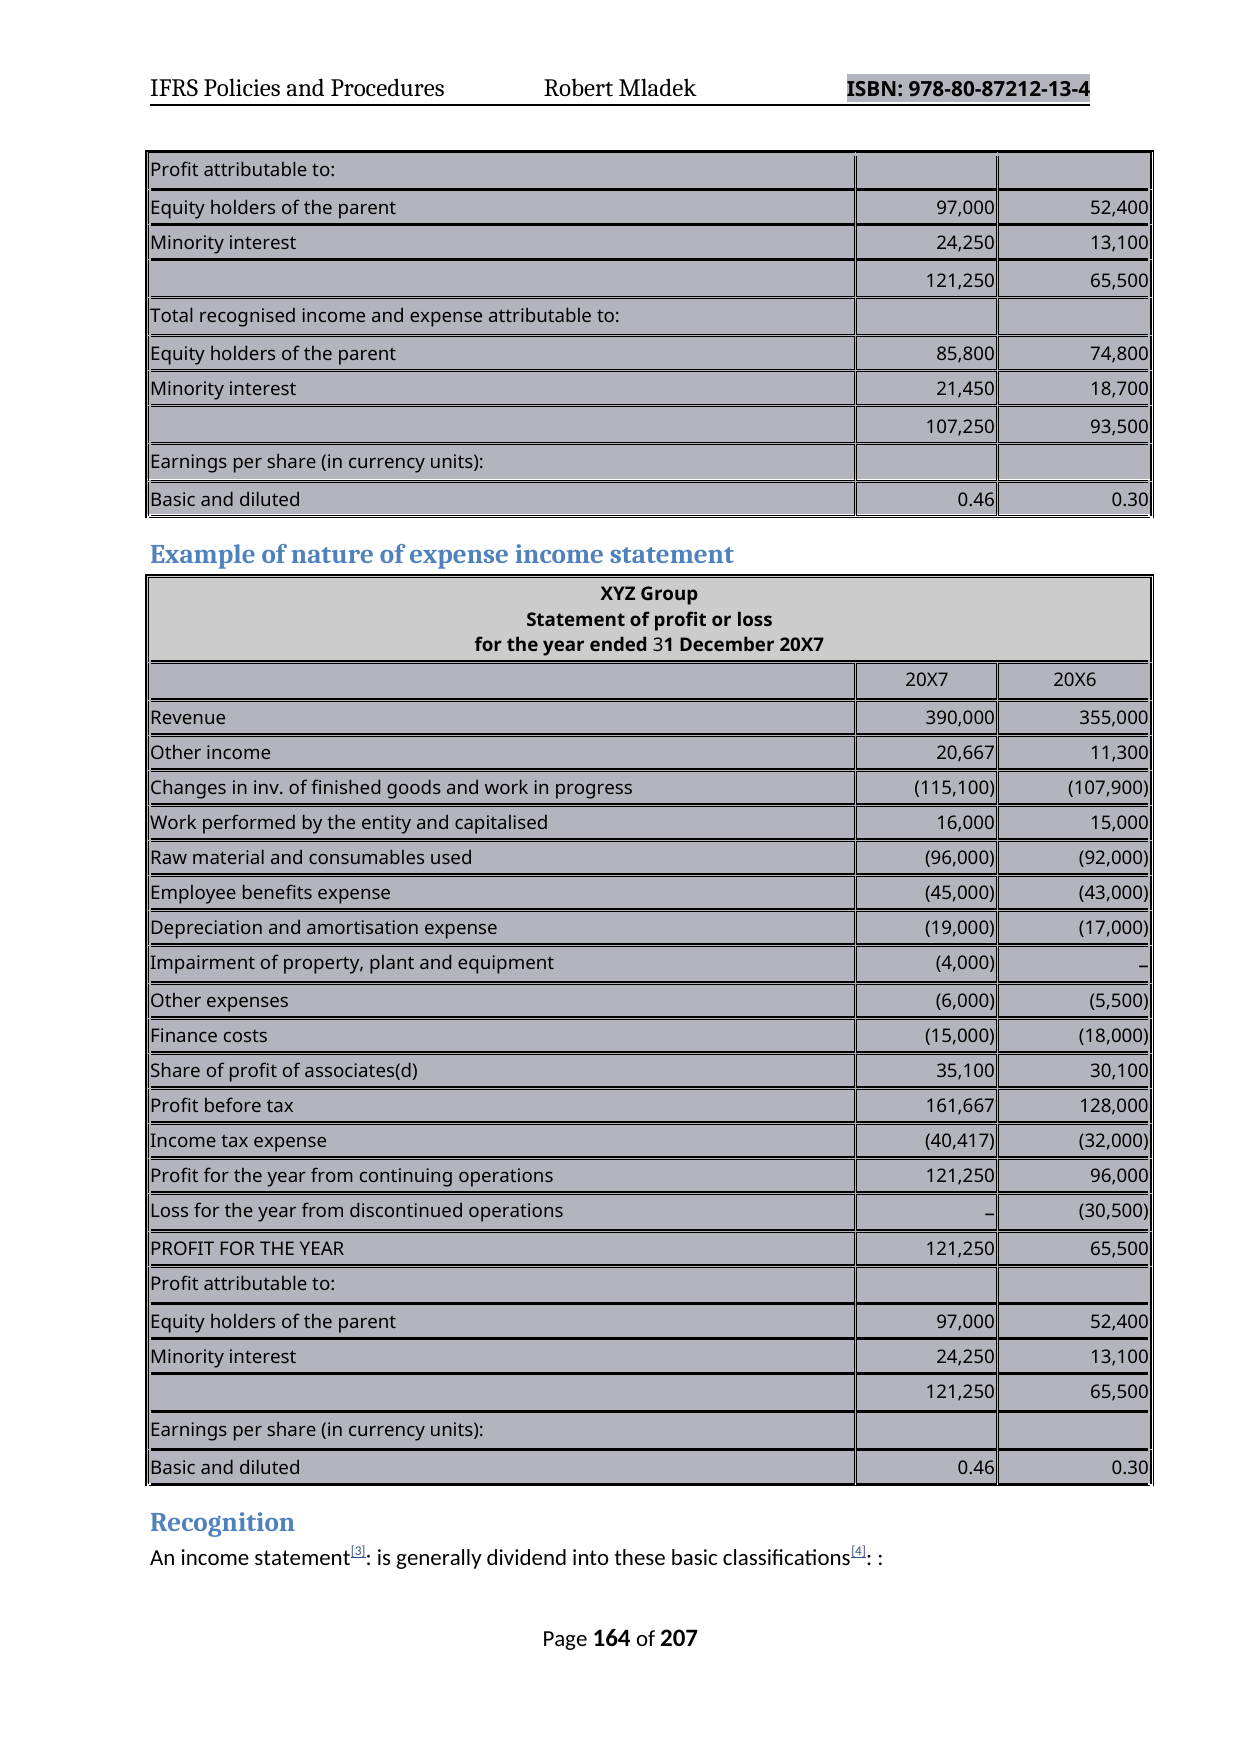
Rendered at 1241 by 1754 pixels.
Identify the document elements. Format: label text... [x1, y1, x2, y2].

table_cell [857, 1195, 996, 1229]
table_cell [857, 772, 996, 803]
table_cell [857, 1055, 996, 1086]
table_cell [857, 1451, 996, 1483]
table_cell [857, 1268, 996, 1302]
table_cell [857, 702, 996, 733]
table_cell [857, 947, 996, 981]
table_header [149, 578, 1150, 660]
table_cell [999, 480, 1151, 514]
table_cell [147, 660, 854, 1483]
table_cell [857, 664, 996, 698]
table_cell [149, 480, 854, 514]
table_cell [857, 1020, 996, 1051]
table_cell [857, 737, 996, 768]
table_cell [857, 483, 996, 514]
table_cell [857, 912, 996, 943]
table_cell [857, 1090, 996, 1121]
subtitle Recognition [150, 1507, 1090, 1538]
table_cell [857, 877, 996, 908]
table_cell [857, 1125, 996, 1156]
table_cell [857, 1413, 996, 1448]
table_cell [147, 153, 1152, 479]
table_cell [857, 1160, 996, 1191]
subtitle Example of nature of expense income statement [150, 539, 1090, 570]
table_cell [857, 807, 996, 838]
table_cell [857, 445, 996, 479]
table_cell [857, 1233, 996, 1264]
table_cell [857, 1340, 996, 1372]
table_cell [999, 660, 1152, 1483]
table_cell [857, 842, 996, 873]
text An income statement[3]: is generally dividend into these basic classifications[4]: : [150, 1543, 1090, 1571]
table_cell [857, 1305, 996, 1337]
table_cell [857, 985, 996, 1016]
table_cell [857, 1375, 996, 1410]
